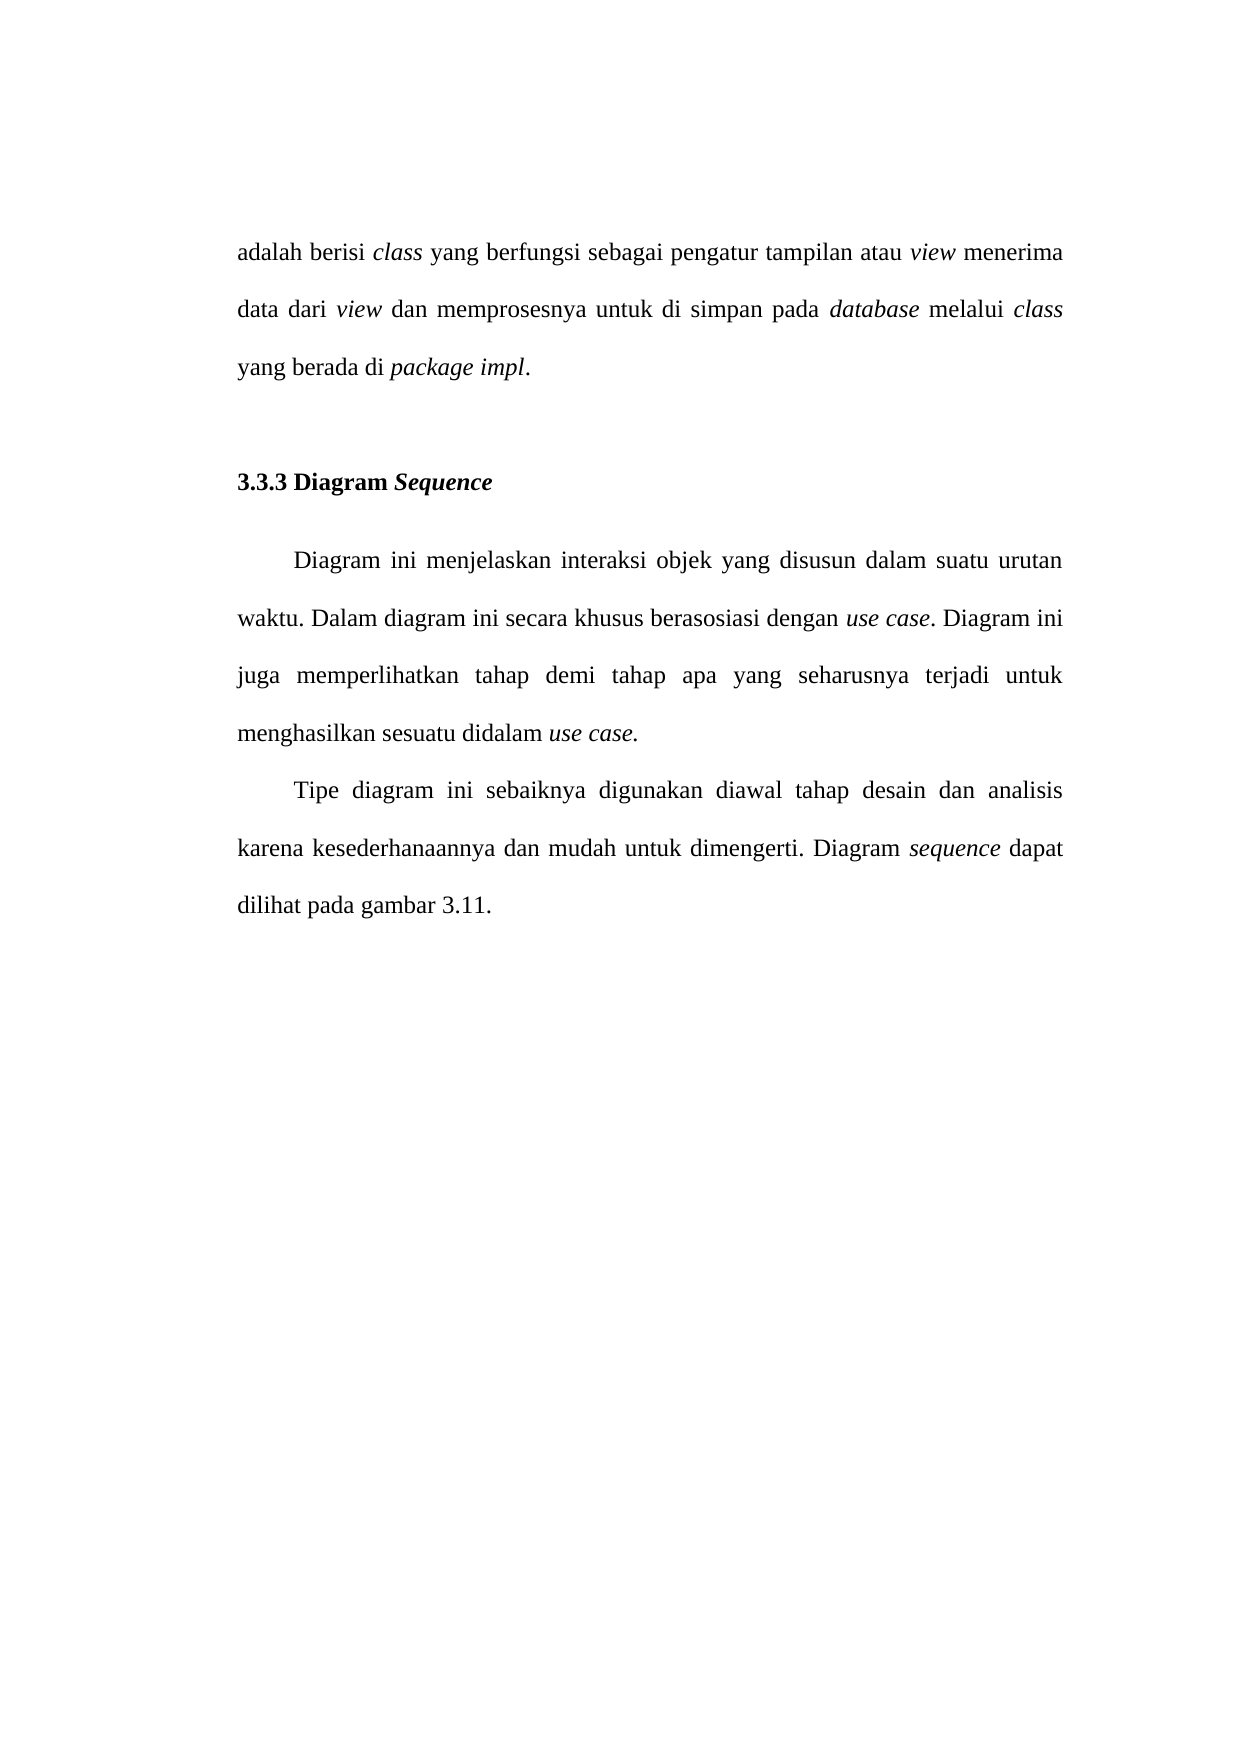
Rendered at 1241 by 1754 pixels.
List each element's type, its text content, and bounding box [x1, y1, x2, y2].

list Tipe diagram ini sebaiknya digunakan diawal tahap desain dan analisis karena kesederhanaannya dan mudah untuk dimengerti. Diagram sequence dapat dilihat pada gambar 3.11. [237, 775, 1063, 919]
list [237, 237, 1063, 381]
list Diagram Sequence [237, 467, 1063, 496]
list Diagram ini menjelaskan interaksi objek yang disusun dalam suatu urutan waktu. Dalam diagram ini secara khusus berasosiasi dengan use case. Diagram ini juga memperlihatkan tahap demi tahap apa yang seharusnya terjadi untuk menghasilkan sesuatu didalam use case. [237, 545, 1063, 747]
